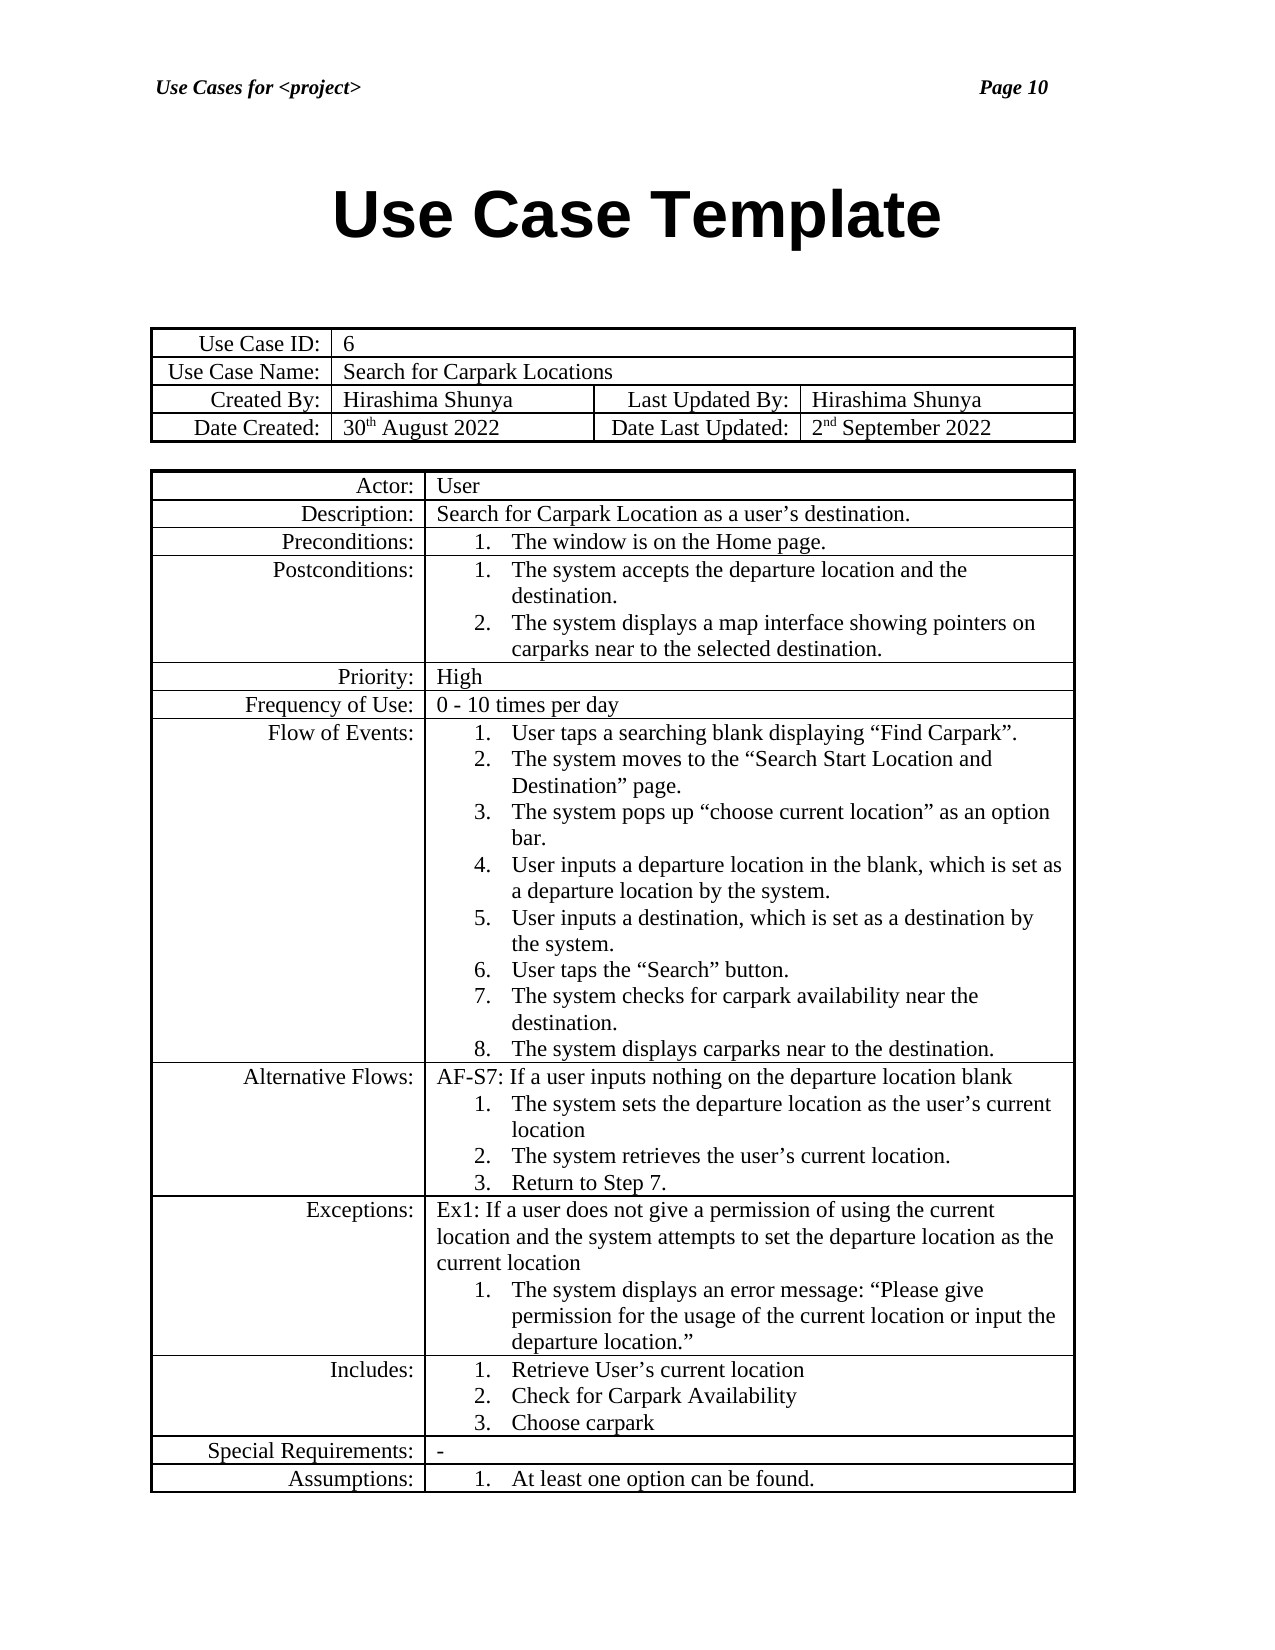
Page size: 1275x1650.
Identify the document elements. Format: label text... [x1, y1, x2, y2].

table_cell At least one option can be found. [426, 1465, 1073, 1491]
table_cell Created By: [153, 386, 331, 412]
table_cell Frequency of Use: [153, 691, 424, 717]
table_cell Priority: [153, 663, 424, 689]
table_cell Assumptions: [153, 1465, 424, 1491]
table_header Use Case ID: [153, 330, 331, 356]
table_cell Exceptions: [153, 1197, 424, 1355]
table_cell Search for Carpark Location as a user’s destination. [426, 501, 1073, 527]
table_cell Date Last Updated: [595, 414, 800, 440]
table_cell Use Case Name: [153, 358, 331, 384]
table_cell 30th August 2022 [332, 414, 593, 440]
table_cell Search for Carpark Locations [332, 358, 1073, 384]
table_cell Retrieve User’s current location Check for Carpark Availability Choose carpark [426, 1356, 1073, 1435]
table_cell Date Created: [153, 414, 331, 440]
table_cell The system accepts the departure location and the destination. The system displays a map interface showing pointers on carparks near to the selected destination. [426, 556, 1073, 662]
table_header 6 [332, 330, 1073, 356]
table_cell High [426, 663, 1073, 689]
table_cell Postconditions: [153, 556, 424, 662]
title Use Case Template [150, 175, 1125, 252]
table_cell AF-S7: If a user inputs nothing on the departure location blank The system sets the departure location as the user’s current location The system retrieves the user’s current location. Return to Step 7. [426, 1063, 1073, 1195]
table_cell Last Updated By: [595, 386, 800, 412]
table_cell Special Requirements: [153, 1437, 424, 1463]
table_cell Alternative Flows: [153, 1063, 424, 1195]
table_cell Flow of Events: [153, 719, 424, 1062]
table_cell Hirashima Shunya [332, 386, 593, 412]
table_cell - [426, 1437, 1073, 1463]
table_header Actor: [153, 473, 424, 499]
table_header User [426, 473, 1073, 499]
table_cell The window is on the Home page. [426, 528, 1073, 555]
table_cell Description: [153, 501, 424, 527]
table_cell Includes: [153, 1356, 424, 1435]
table_cell Preconditions: [153, 528, 424, 555]
table_cell User taps a searching blank displaying “Find Carpark”. The system moves to the “Search Start Location and Destination” page. The system pops up “choose current location” as an option bar. User inputs a departure location in the blank, which is set as a departure location by the system. User inputs a destination, which is set as a destination by the system. User taps the “Search” button. The system checks for carpark availability near the destination. The system displays carparks near to the destination. [426, 719, 1073, 1062]
table_cell 0 - 10 times per day [426, 691, 1073, 717]
table_cell Hirashima Shunya [801, 386, 1073, 412]
table_cell Ex1: If a user does not give a permission of using the current location and the system attempts to set the departure location as the current location The system displays an error message: “Please give permission for the usage of the current location or input the departure location.” [426, 1197, 1073, 1355]
table_cell 2nd September 2022 [801, 414, 1073, 440]
